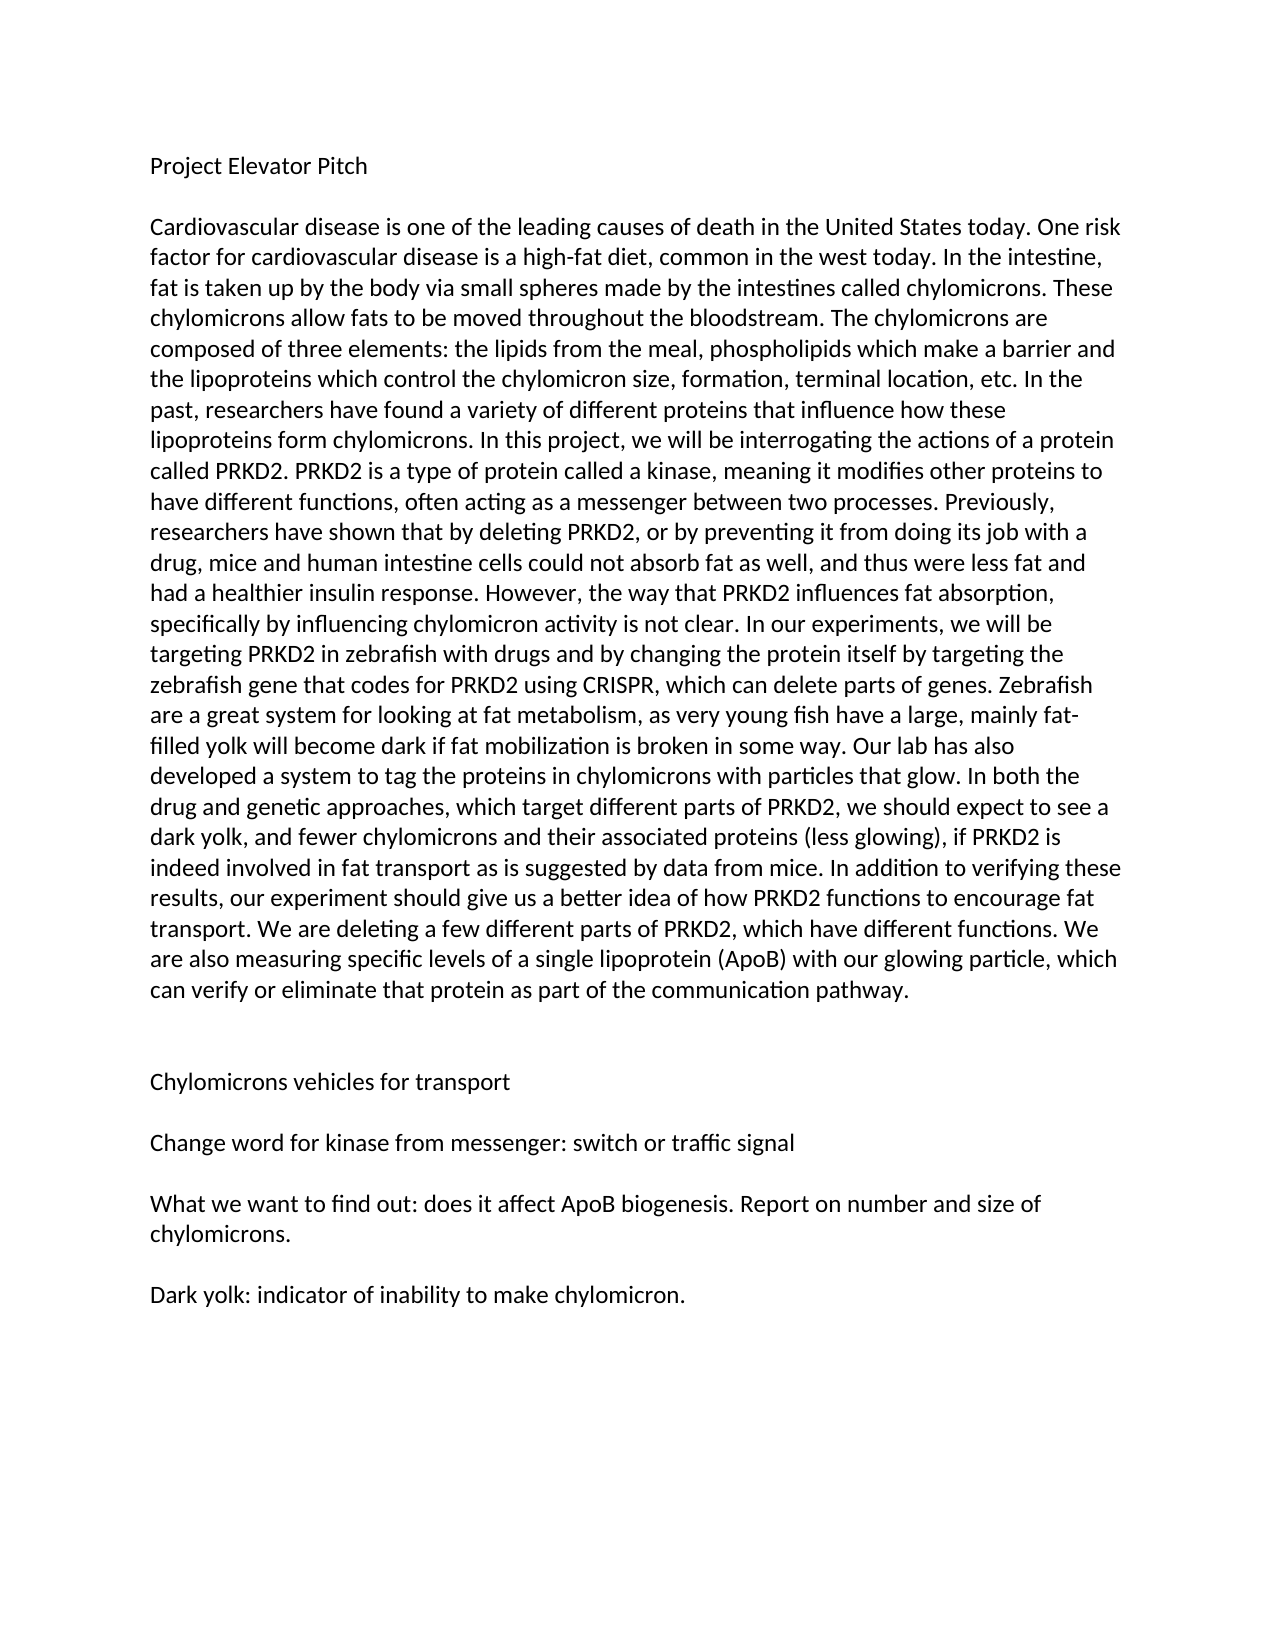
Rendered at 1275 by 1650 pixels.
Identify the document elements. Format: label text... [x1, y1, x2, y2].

text Dark yolk: indicator of inability to make chylomicron. [150, 1279, 1125, 1310]
text Chylomicrons vehicles for transport [150, 1066, 1125, 1096]
text Cardiovascular disease is one of the leading causes of death in the United States today. One risk factor for cardiovascular disease is a high-fat diet, common in the west today. In the intestine, fat is taken up by the body via small spheres made by the intestines called chylomicrons. These chylomicrons allow fats to be moved throughout the bloodstream. The chylomicrons are composed of three elements: the lipids from the meal, phospholipids which make a barrier and the lipoproteins which control the chylomicron size, formation, terminal location, etc. In the past, researchers have found a variety of different proteins that influence how these lipoproteins form chylomicrons. In this project, we will be interrogating the actions of a protein called PRKD2. PRKD2 is a type of protein called a kinase, meaning it modifies other proteins to have different functions, often acting as a messenger between two processes. Previously, researchers have shown that by deleting PRKD2, or by preventing it from doing its job with a drug, mice and human intestine cells could not absorb fat as well, and thus were less fat and had a healthier insulin response. However, the way that PRKD2 influences fat absorption, specifically by influencing chylomicron activity is not clear. In our experiments, we will be targeting PRKD2 in zebrafish with drugs and by changing the protein itself by targeting the zebrafish gene that codes for PRKD2 using CRISPR, which can delete parts of genes. Zebrafish are a great system for looking at fat metabolism, as very young fish have a large, mainly fat-filled yolk will become dark if fat mobilization is broken in some way. Our lab has also developed a system to tag the proteins in chylomicrons with particles that glow. In both the drug and genetic approaches, which target different parts of PRKD2, we should expect to see a dark yolk, and fewer chylomicrons and their associated proteins (less glowing), if PRKD2 is indeed involved in fat transport as is suggested by data from mice. In addition to verifying these results, our experiment should give us a better idea of how PRKD2 functions to encourage fat transport. We are deleting a few different parts of PRKD2, which have different functions. We are also measuring specific levels of a single lipoprotein (ApoB) with our glowing particle, which can verify or eliminate that protein as part of the communication pathway. [150, 211, 1125, 1004]
text Project Elevator Pitch [150, 150, 1125, 181]
text Change word for kinase from messenger: switch or traffic signal [150, 1127, 1125, 1157]
text What we want to find out: does it affect ApoB biogenesis. Report on number and size of chylomicrons. [150, 1188, 1125, 1249]
